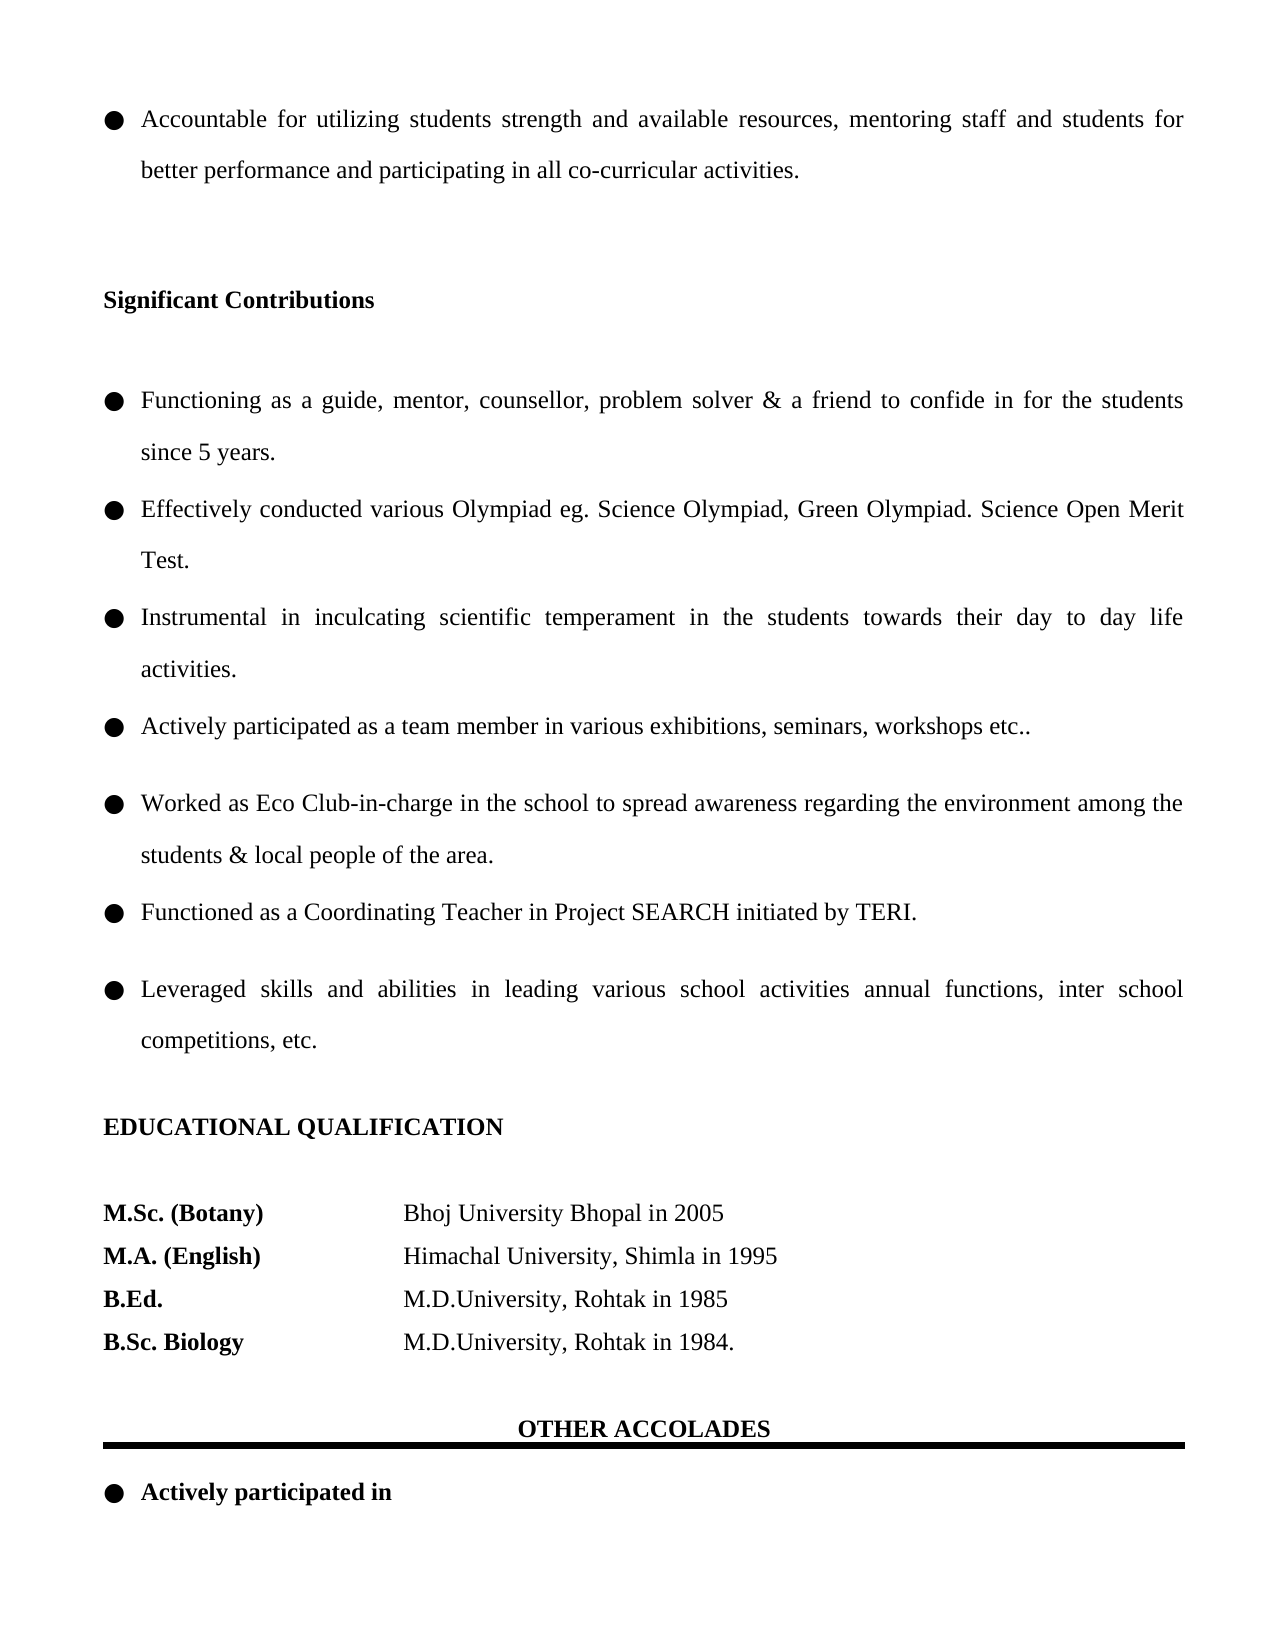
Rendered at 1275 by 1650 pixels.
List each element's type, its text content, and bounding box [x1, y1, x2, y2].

list Actively participated in [103, 1463, 1185, 1514]
list Functioning as a guide, mentor, counsellor, problem solver & a friend to confide in for the students since 5 years. [103, 371, 1185, 466]
list Effectively conducted various Olympiad eg. Science Olympiad, Green Olympiad. Science Open Merit Test. [103, 480, 1185, 574]
text B.Ed. M.D.University, Rohtak in 1985 [75, 1284, 1185, 1313]
list Accountable for utilizing students strength and available resources, mentoring staff and students for better performance and participating in all co-curricular activities. [103, 90, 1185, 184]
text EDUCATIONAL QUALIFICATION [103, 1112, 1185, 1141]
list Instrumental in inculcating scientific temperament in the students towards their day to day life activities. [103, 589, 1185, 683]
text M.Sc. (Botany) Bhoj University Bhopal in 2005 [75, 1198, 1185, 1227]
text OTHER ACCOLADES [103, 1414, 1185, 1442]
text Significant Contributions [103, 285, 1185, 314]
list Actively participated as a team member in various exhibitions, seminars, workshops etc.. [103, 697, 1185, 749]
list Worked as Eco Club-in-charge in the school to spread awareness regarding the environment among the students & local people of the area. [103, 774, 1185, 869]
list Functioned as a Coordinating Teacher in Project SEARCH initiated by TERI. [103, 883, 1185, 934]
list Leveraged skills and abilities in leading various school activities annual functions, inter school competitions, etc. [103, 960, 1185, 1054]
text B.Sc. Biology M.D.University, Rohtak in 1984. [75, 1327, 1185, 1356]
text M.A. (English) Himachal University, Shimla in 1995 [75, 1241, 1185, 1270]
